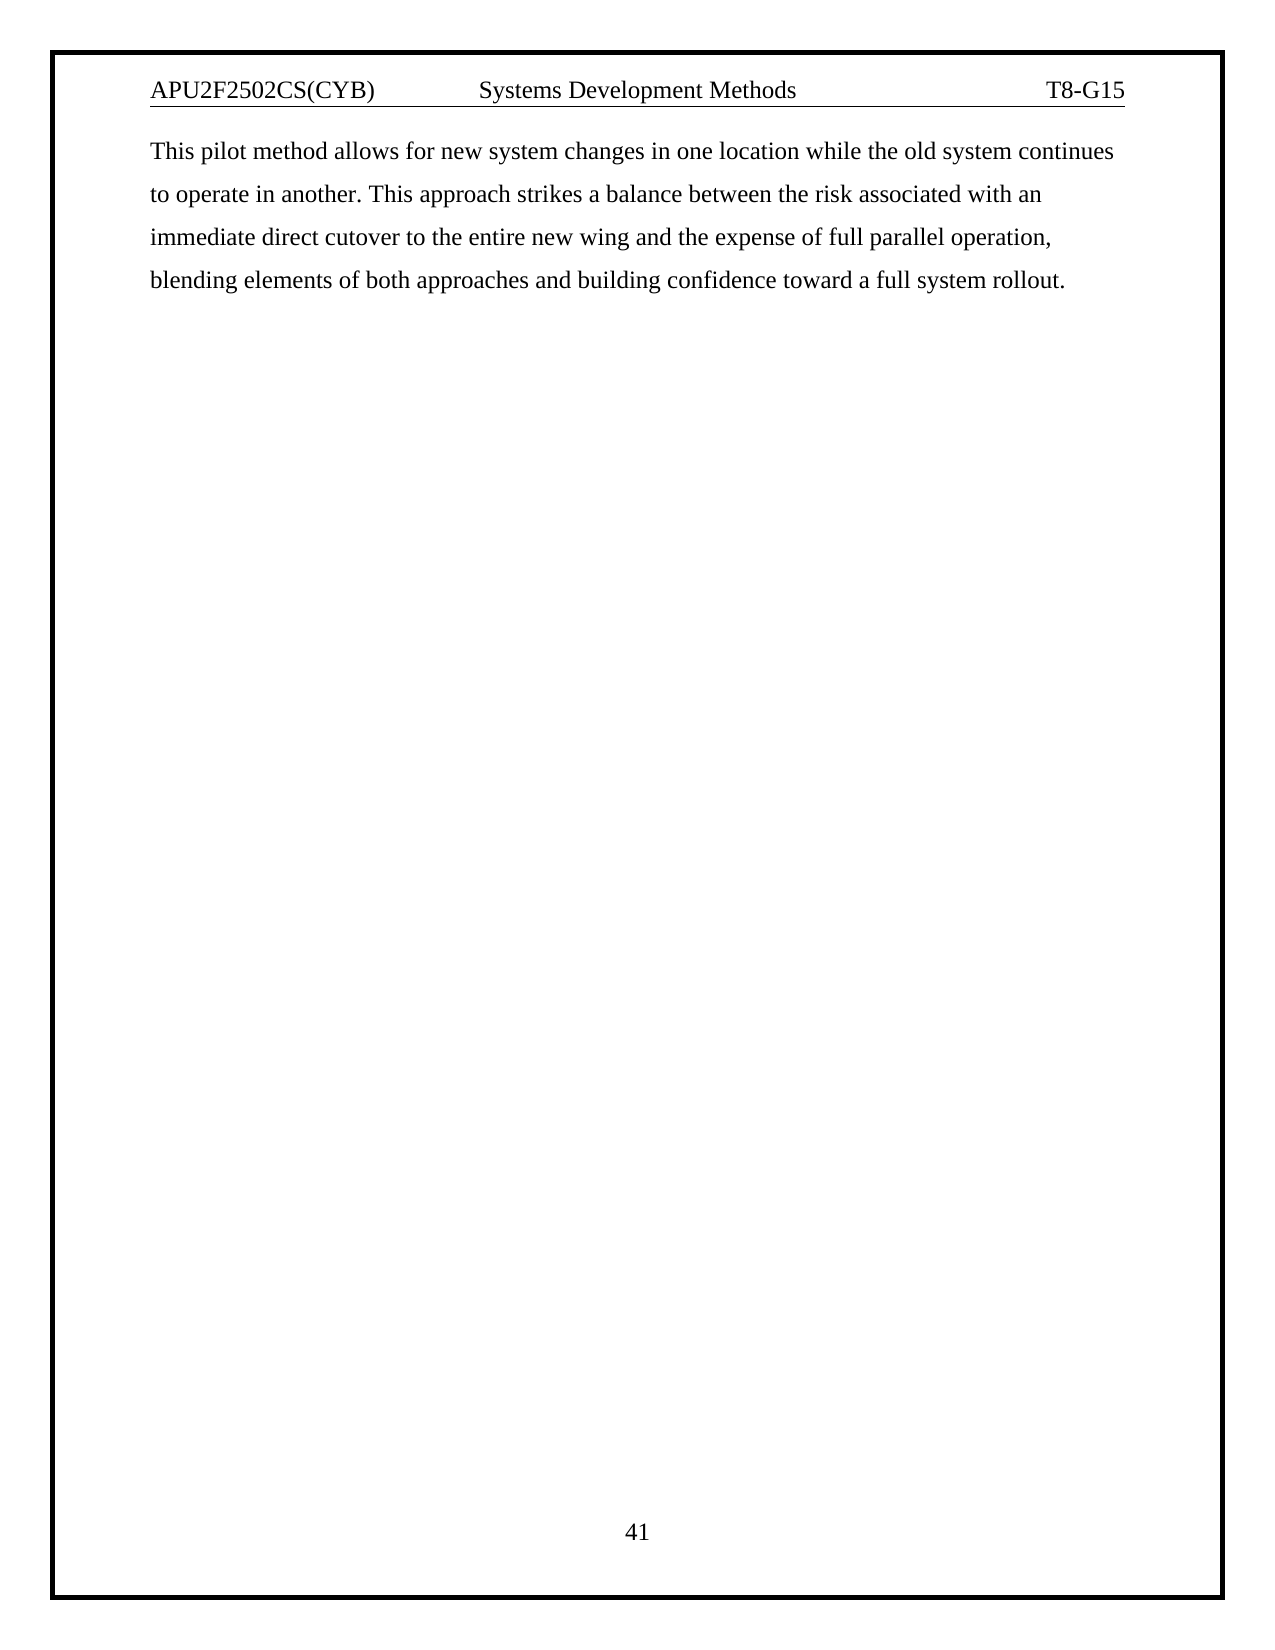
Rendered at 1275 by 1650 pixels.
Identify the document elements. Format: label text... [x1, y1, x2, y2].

text This pilot method allows for new system changes in one location while the old system continues to operate in another. This approach strikes a balance between the risk associated with an immediate direct cutover to the entire new wing and the expense of full parallel operation, blending elements of both approaches and building confidence toward a full system rollout. [150, 136, 1125, 294]
